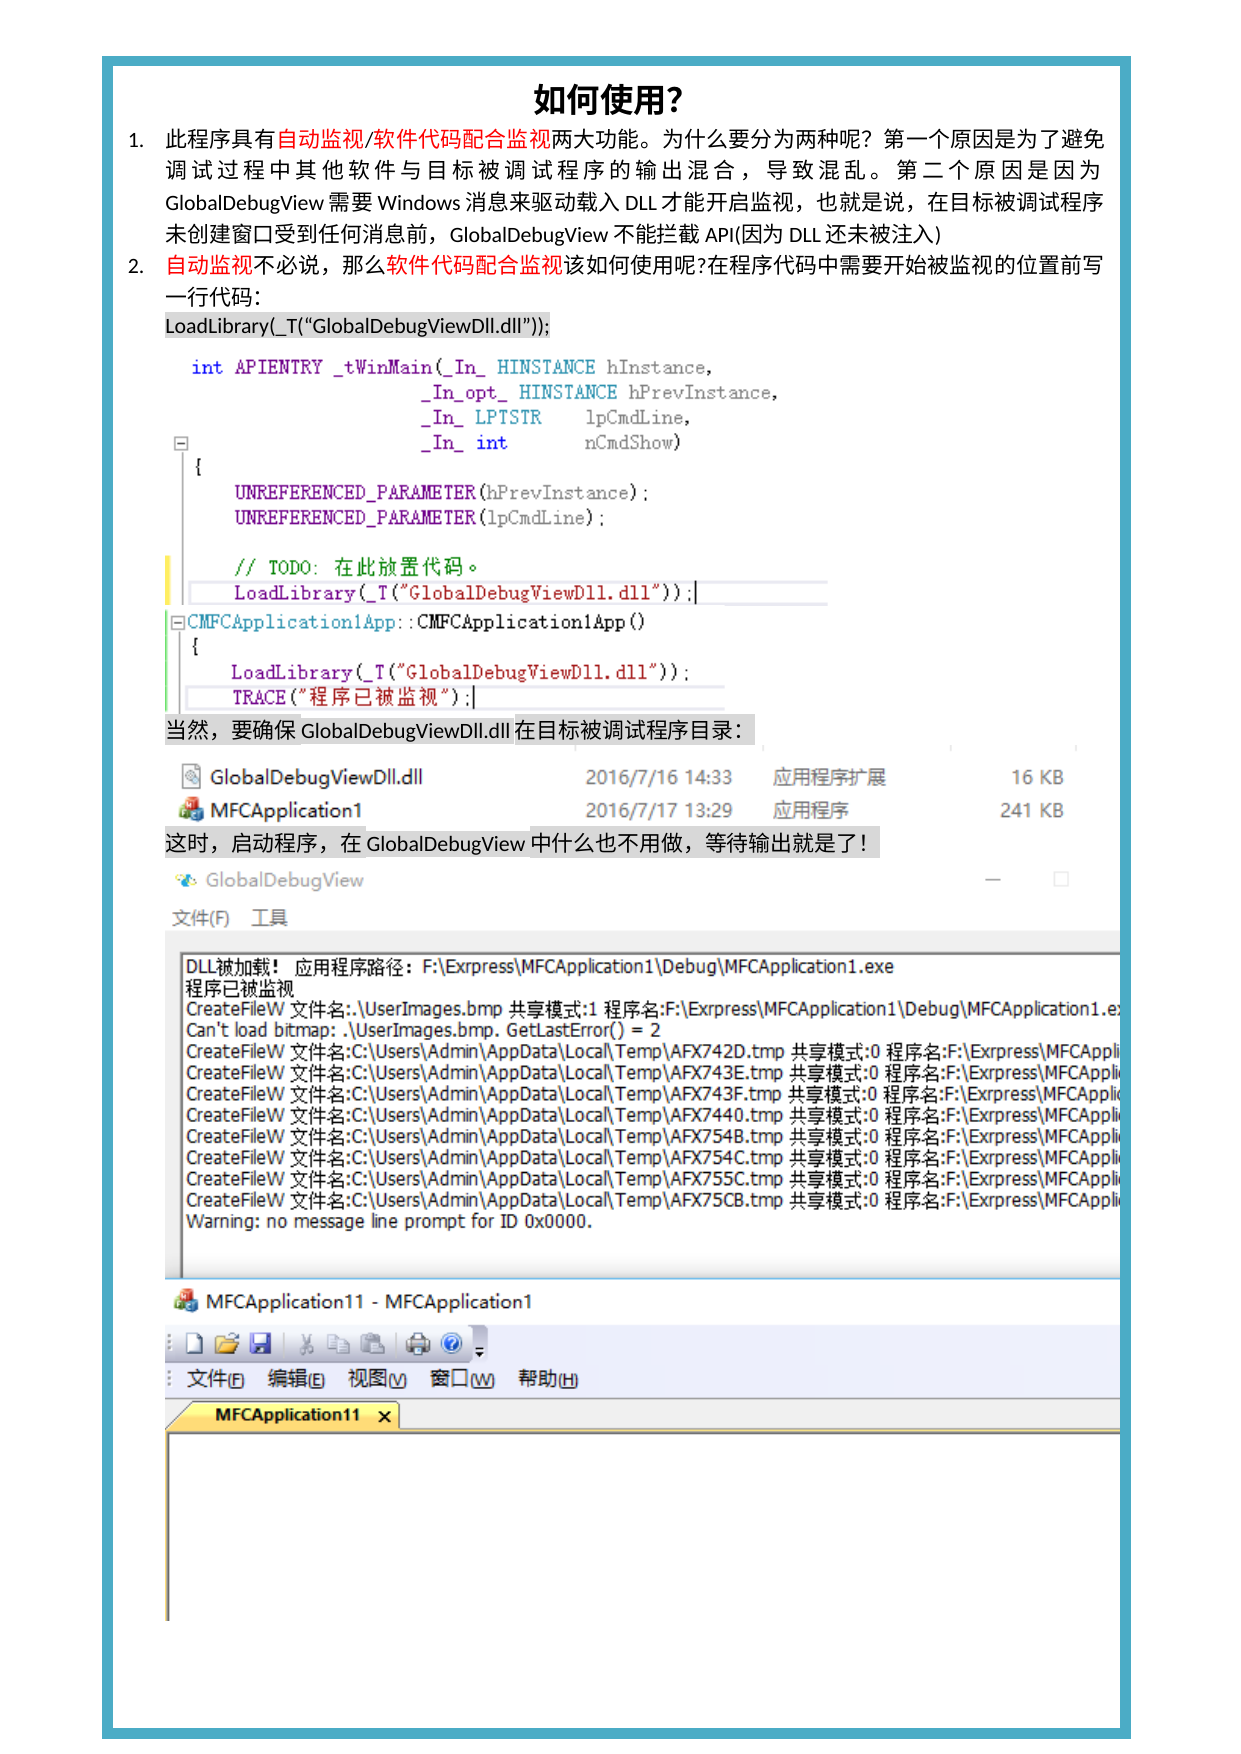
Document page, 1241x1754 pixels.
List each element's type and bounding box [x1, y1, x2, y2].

picture [165, 338, 828, 714]
picture [165, 745, 1088, 827]
picture [165, 858, 1120, 1621]
